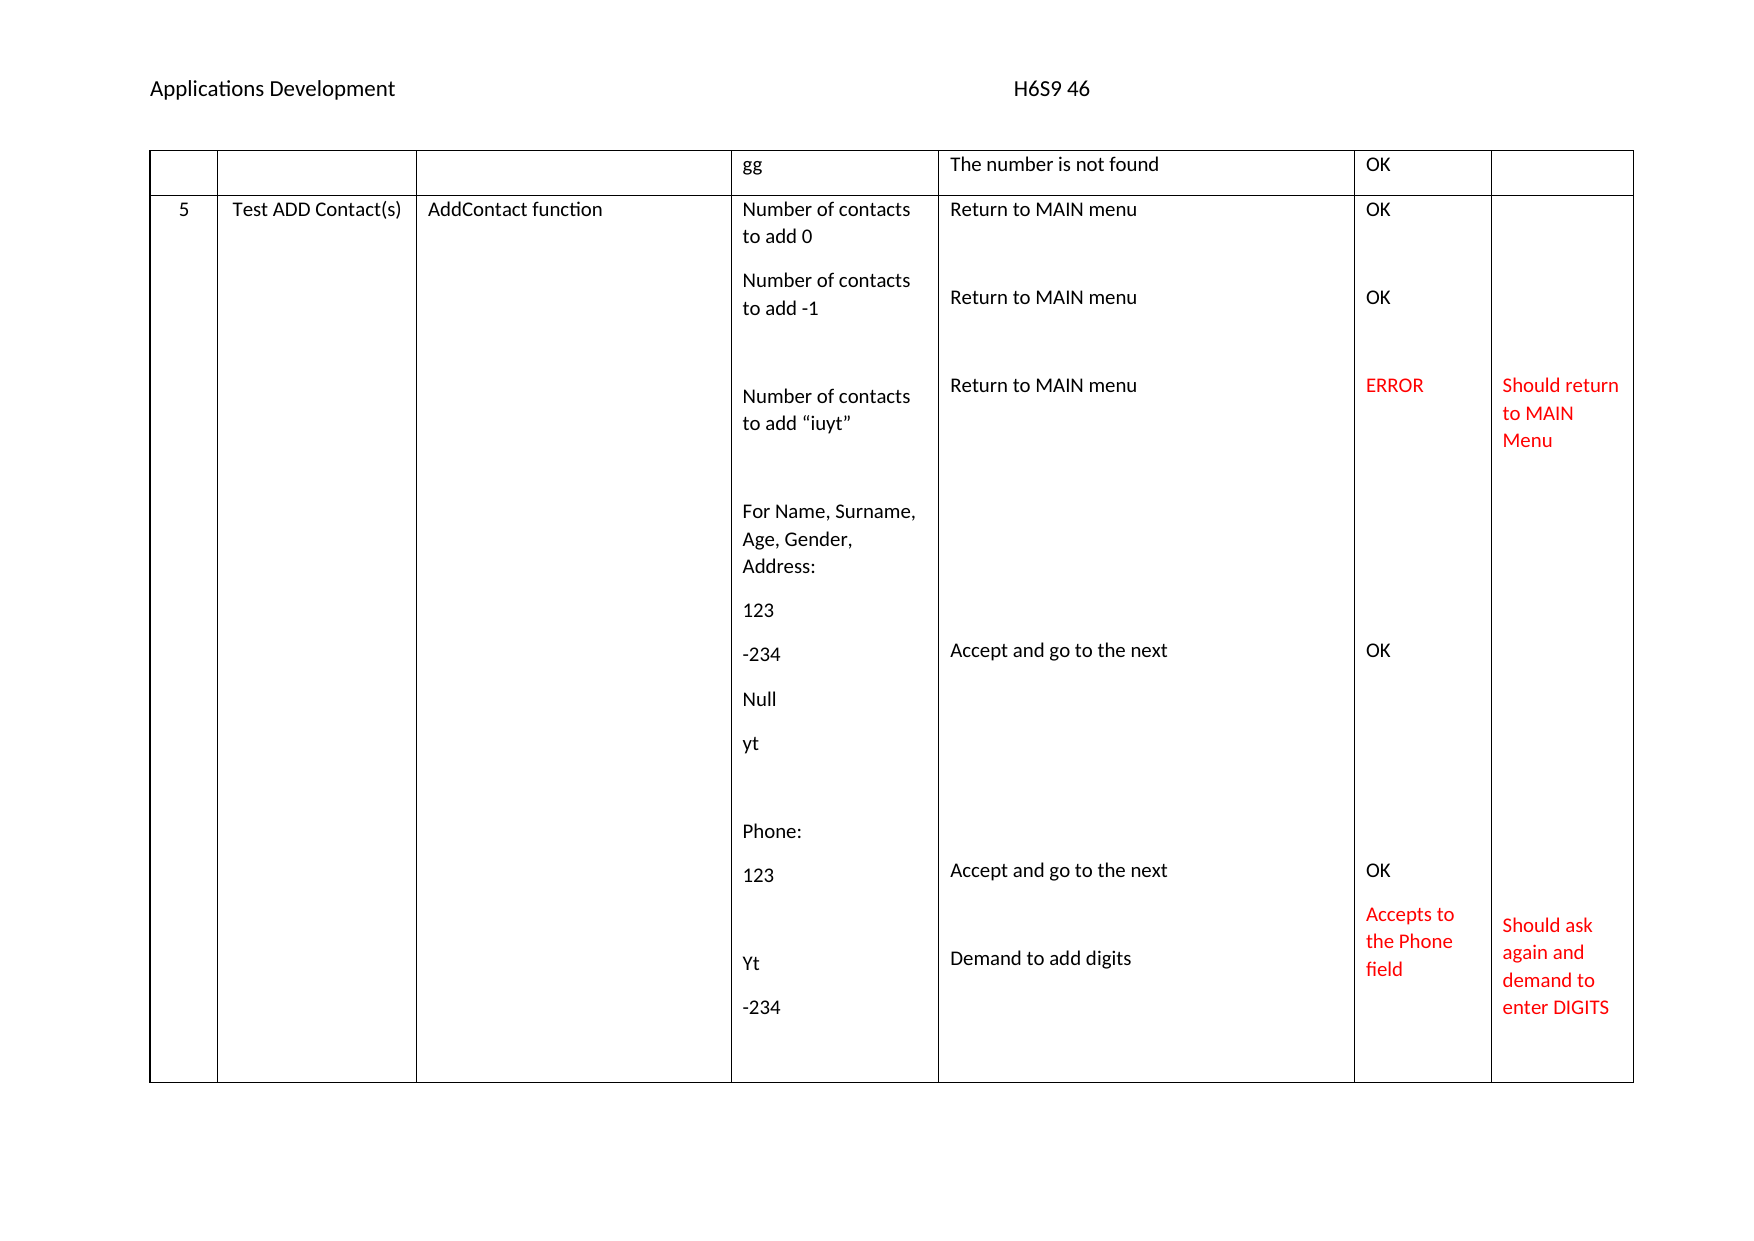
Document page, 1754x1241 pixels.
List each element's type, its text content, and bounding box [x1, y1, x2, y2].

table_cell Number of contacts to add 0 Number of contacts to add -1 Number of contacts to add “iuyt” For Name, Surname, Age, Gender, Address: 123 -234 Null yt Phone: 123 Yt -234 [732, 196, 938, 1082]
table_cell OK OK OK OK OK [1355, 151, 1491, 195]
table_cell 4 [151, 151, 217, 195]
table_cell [417, 151, 731, 195]
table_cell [939, 151, 1354, 195]
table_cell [218, 151, 416, 195]
table_cell [1492, 151, 1633, 195]
table_cell Should return to MAIN Menu Should ask again and demand to enter DIGITS [1492, 196, 1633, 1082]
table_cell Return to MAIN menu Return to MAIN menu Return to MAIN menu Accept and go to the next Accept and go to the next Demand to add digits [939, 196, 1354, 1082]
table_cell Test ADD Contact(s) [218, 196, 416, 1082]
table_cell OK OK ERROR OK OK Accepts to the Phone field [1355, 196, 1491, 1082]
table_cell AddContact function [417, 196, 731, 1082]
table_cell 44 447 Null -1 gg [732, 151, 938, 195]
table_cell 5 [151, 196, 217, 1082]
